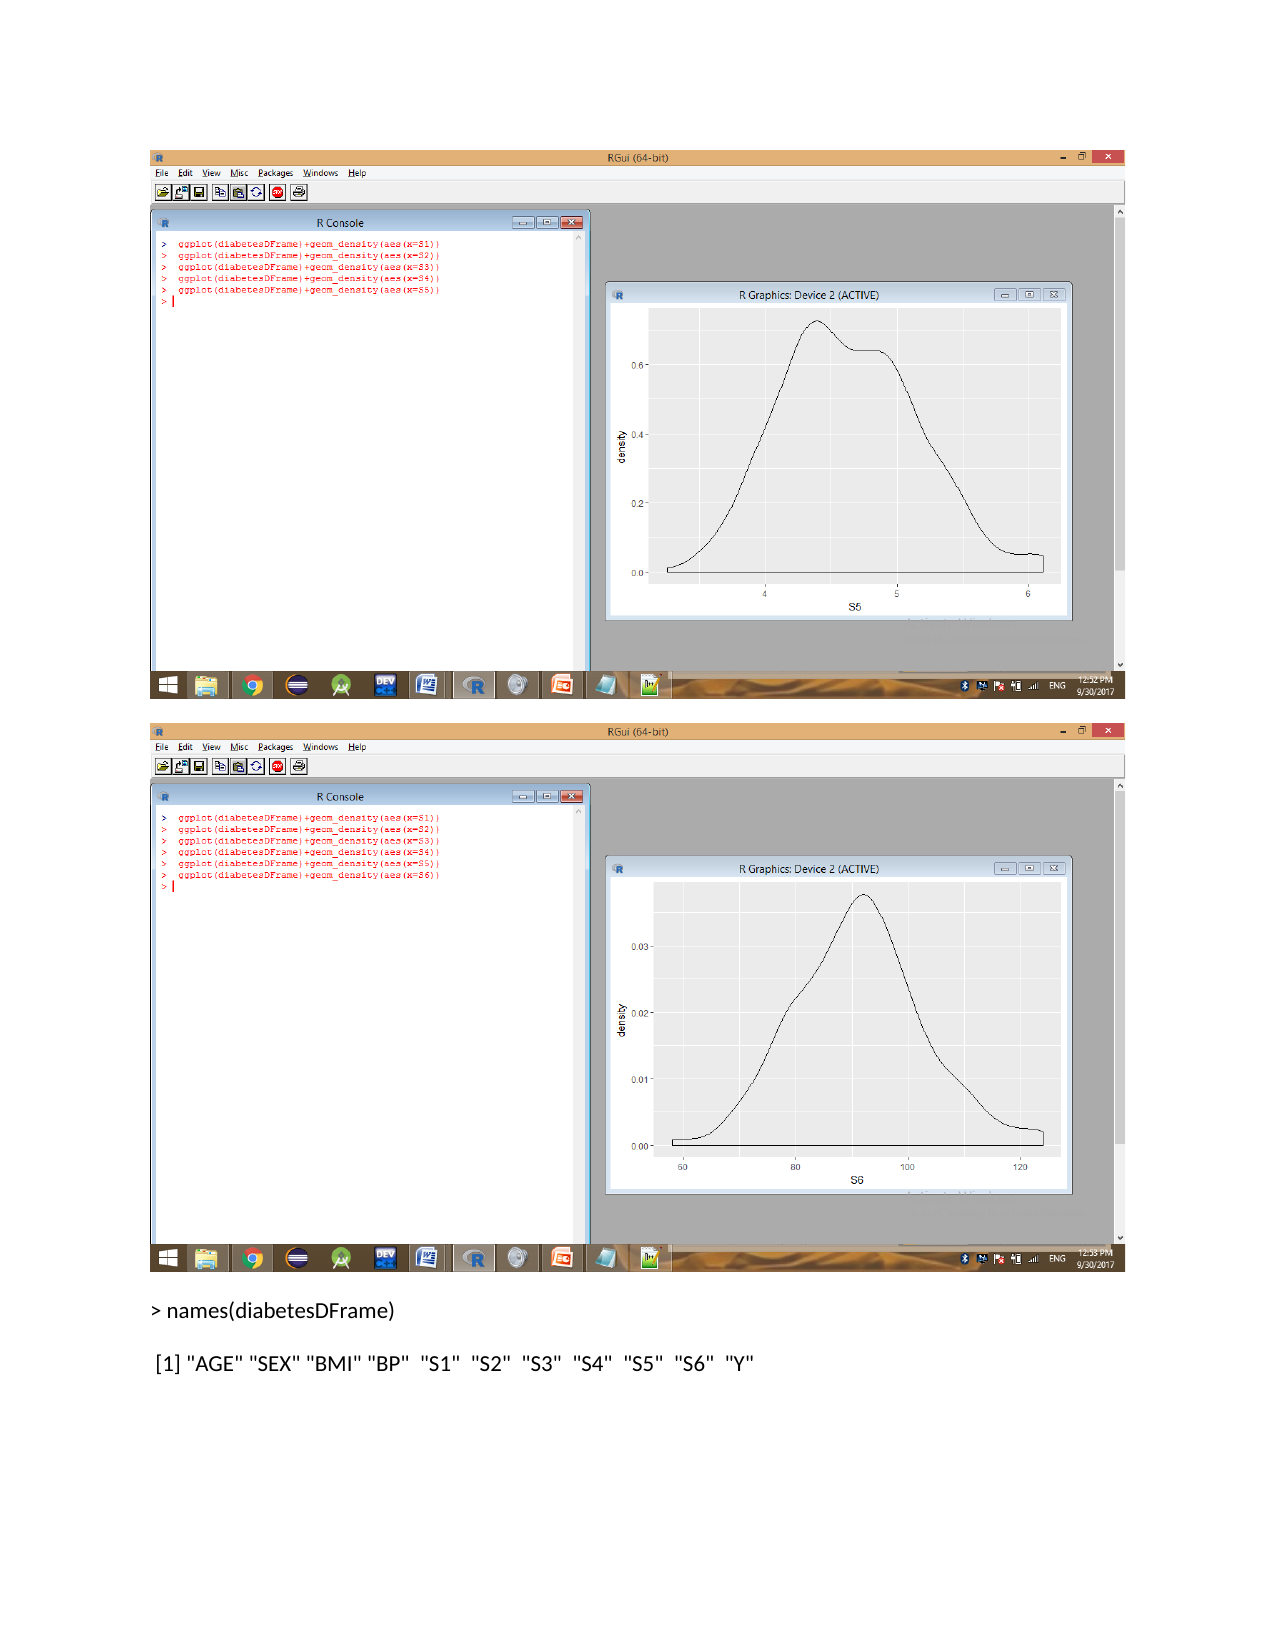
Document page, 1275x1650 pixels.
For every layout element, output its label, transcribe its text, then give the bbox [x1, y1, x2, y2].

picture [150, 723, 1125, 1272]
text [1] "AGE" "SEX" "BMI" "BP" "S1" "S2" "S3" "S4" "S5" "S6" "Y" [150, 1349, 1125, 1377]
picture [150, 150, 1125, 699]
text > names(diabetesDFrame) [150, 1296, 1125, 1324]
